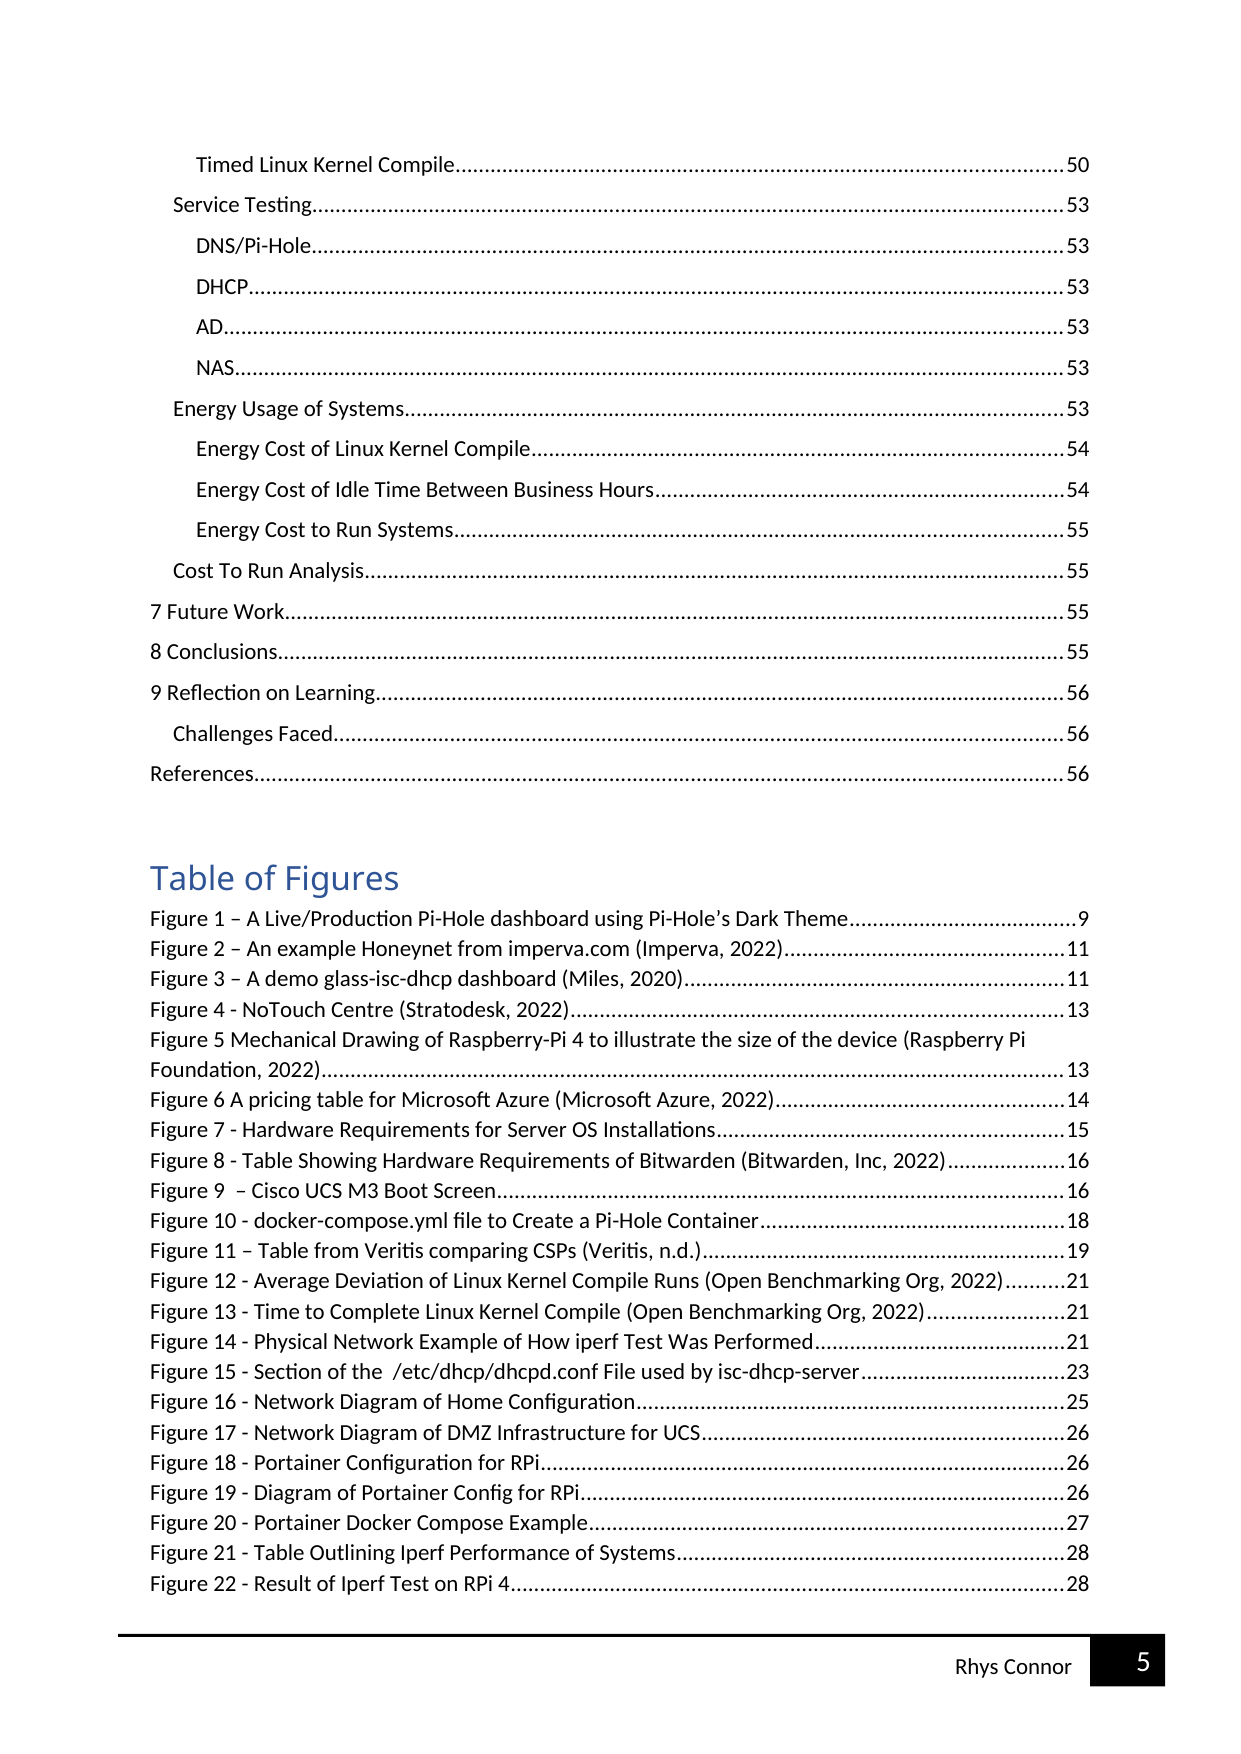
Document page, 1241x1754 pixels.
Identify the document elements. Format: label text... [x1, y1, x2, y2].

text Figure 17 - Network Diagram of DMZ Infrastructure for UCS 26 [150, 1418, 1090, 1446]
text Figure 22 - Result of Iperf Test on RPi 4 28 [150, 1569, 1090, 1597]
text Figure 1 – A Live/Production Pi-Hole dashboard using Pi-Hole’s Dark Theme 9 [150, 904, 1090, 932]
text Figure 12 - Average Deviation of Linux Kernel Compile Runs (Open Benchmarking Org, 2022) 21 [150, 1267, 1090, 1295]
text Figure 5 Mechanical Drawing of Raspberry-Pi 4 to illustrate the size of the device (Raspberry Pi Foundation, 2022) 13 [150, 1025, 1090, 1083]
text Figure 3 – A demo glass-isc-dhcp dashboard (Miles, 2020) 11 [150, 964, 1090, 993]
text Figure 13 - Time to Complete Linux Kernel Compile (Open Benchmarking Org, 2022) 21 [150, 1297, 1090, 1325]
text Figure 11 – Table from Veritis comparing CSPs (Veritis, n.d.) 19 [150, 1236, 1090, 1264]
text Figure 6 A pricing table for Microsoft Azure (Microsoft Azure, 2022) 14 [150, 1085, 1090, 1113]
subtitle Table of Figures [150, 855, 1090, 901]
text Figure 15 - Section of the /etc/dhcp/dhcpd.conf File used by isc-dhcp-server 23 [150, 1357, 1090, 1385]
text Figure 16 - Network Diagram of Home Configuration 25 [150, 1387, 1090, 1416]
text Figure 8 - Table Showing Hardware Requirements of Bitwarden (Bitwarden, Inc, 2022) 16 [150, 1146, 1090, 1174]
text Figure 7 - Hardware Requirements for Server OS Installations 15 [150, 1116, 1090, 1144]
text Figure 20 - Portainer Docker Compose Example 27 [150, 1508, 1090, 1536]
text Figure 14 - Physical Network Example of How iperf Test Was Performed 21 [150, 1327, 1090, 1355]
text Figure 4 - NoTouch Centre (Stratodesk, 2022) 13 [150, 995, 1090, 1023]
text Figure 19 - Diagram of Portainer Config for RPi 26 [150, 1478, 1090, 1506]
text Figure 21 - Table Outlining Iperf Performance of Systems 28 [150, 1538, 1090, 1567]
text Figure 9 – Cisco UCS M3 Boot Screen 16 [150, 1176, 1090, 1204]
text Figure 2 – An example Honeynet from imperva.com (Imperva, 2022) 11 [150, 934, 1090, 962]
text Figure 10 - docker-compose.yml file to Create a Pi-Hole Container 18 [150, 1206, 1090, 1234]
text Figure 18 - Portainer Configuration for RPi 26 [150, 1448, 1090, 1476]
